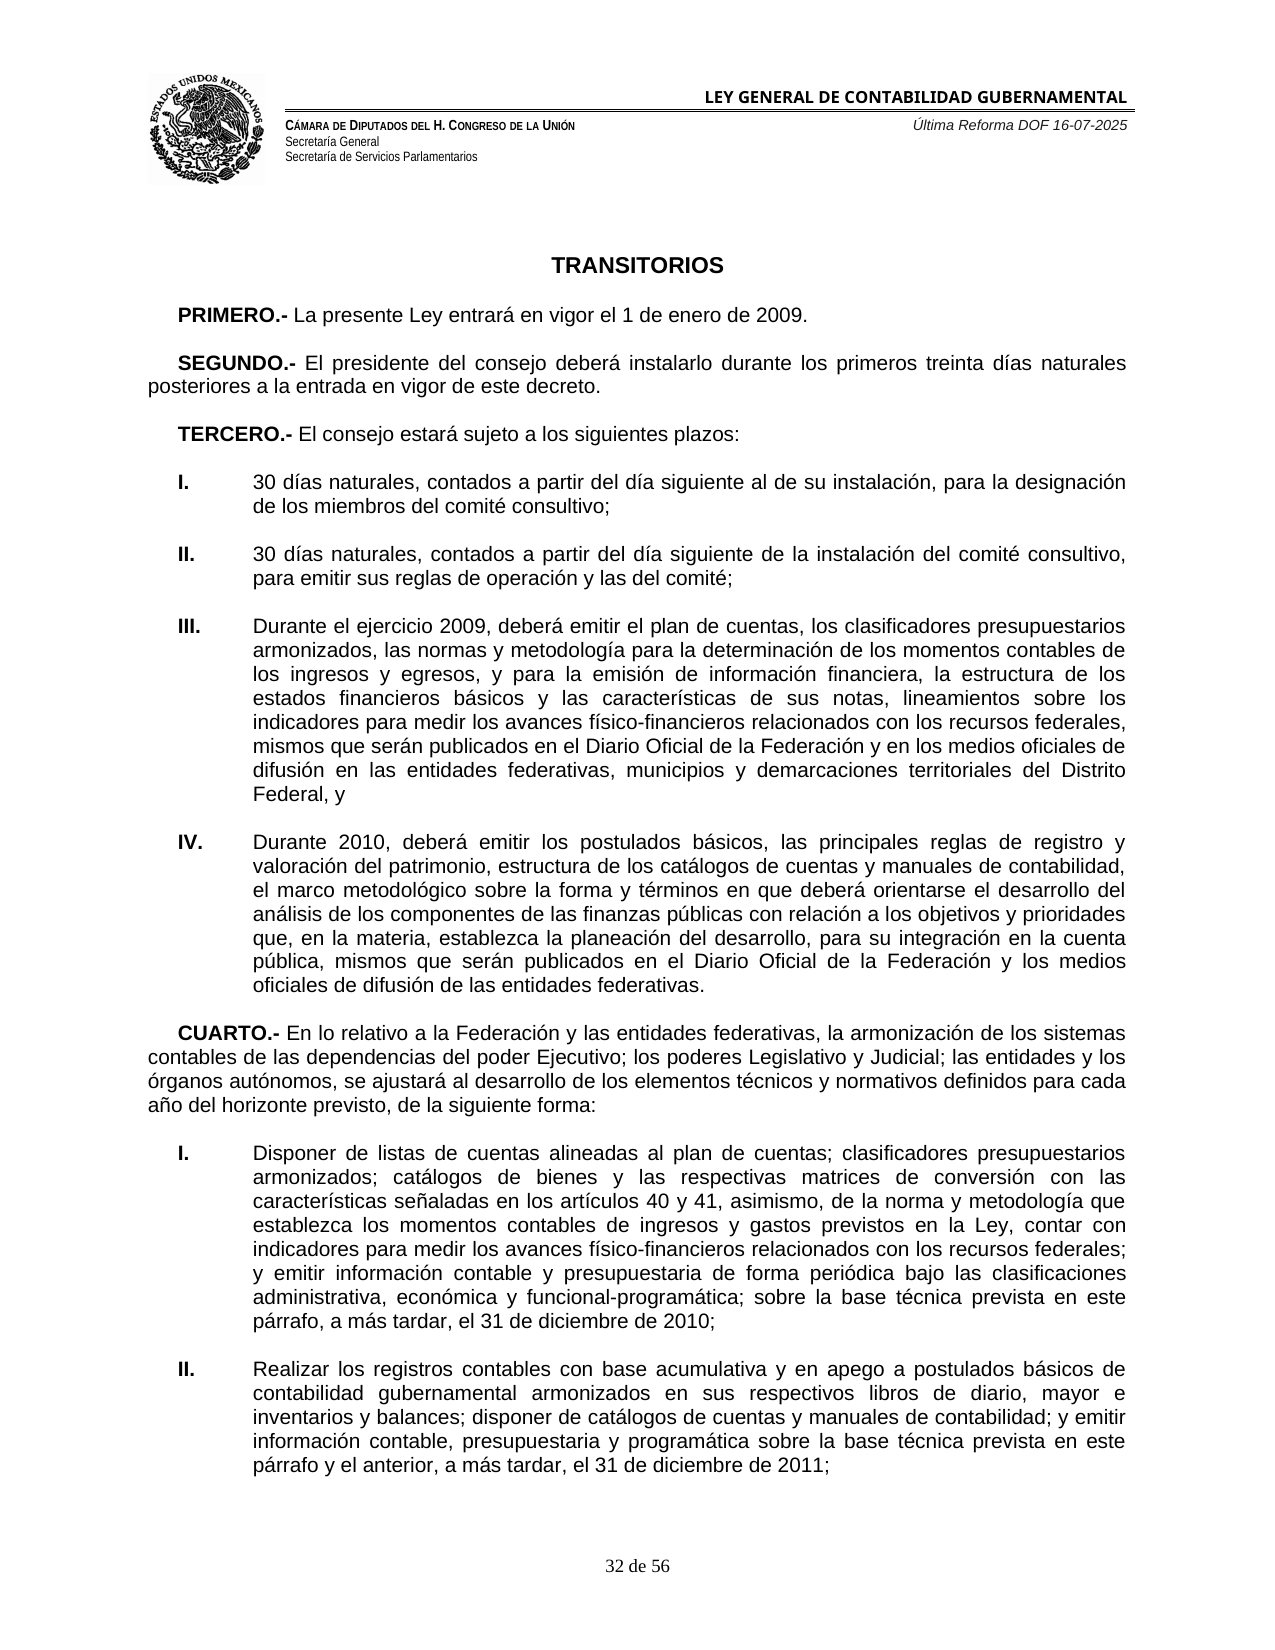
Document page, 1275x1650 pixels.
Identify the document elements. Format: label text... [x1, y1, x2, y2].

text PRIMERO.- La presente Ley entrará en vigor el 1 de enero de 2009. [148, 302, 1127, 326]
text IV. Durante 2010, deberá emitir los postulados básicos, las principales reglas de registro y valoración del patrimonio, estructura de los catálogos de cuentas y manuales de contabilidad, el marco metodológico sobre la forma y términos en que deberá orientarse el desarrollo del análisis de los componentes de las finanzas públicas con relación a los objetivos y prioridades que, en la materia, establezca la planeación del desarrollo, para su integración en la cuenta pública, mismos que serán publicados en el Diario Oficial de la Federación y los medios oficiales de difusión de las entidades federativas. [178, 829, 1127, 997]
text III. Durante el ejercicio 2009, deberá emitir el plan de cuentas, los clasificadores presupuestarios armonizados, las normas y metodología para la determinación de los momentos contables de los ingresos y egresos, y para la emisión de información financiera, la estructura de los estados financieros básicos y las características de sus notas, lineamientos sobre los indicadores para medir los avances físico-financieros relacionados con los recursos federales, mismos que serán publicados en el Diario Oficial de la Federación y en los medios oficiales de difusión en las entidades federativas, municipios y demarcaciones territoriales del Distrito Federal, y [178, 614, 1127, 806]
text SEGUNDO.- El presidente del consejo deberá instalarlo durante los primeros treinta días naturales posteriores a la entrada en vigor de este decreto. [148, 350, 1127, 398]
text II. Realizar los registros contables con base acumulativa y en apego a postulados básicos de contabilidad gubernamental armonizados en sus respectivos libros de diario, mayor e inventarios y balances; disponer de catálogos de cuentas y manuales de contabilidad; y emitir información contable, presupuestaria y programática sobre la base técnica prevista en este párrafo y el anterior, a más tardar, el 31 de diciembre de 2011; [178, 1357, 1127, 1476]
text I. 30 días naturales, contados a partir del día siguiente al de su instalación, para la designación de los miembros del comité consultivo; [178, 470, 1127, 518]
text TRANSITORIOS [148, 252, 1127, 278]
text CUARTO.- En lo relativo a la Federación y las entidades federativas, la armonización de los sistemas contables de las dependencias del poder Ejecutivo; los poderes Legislativo y Judicial; las entidades y los órganos autónomos, se ajustará al desarrollo de los elementos técnicos y normativos definidos para cada año del horizonte previsto, de la siguiente forma: [148, 1021, 1127, 1117]
text TERCERO.- El consejo estará sujeto a los siguientes plazos: [148, 422, 1127, 446]
text I. Disponer de listas de cuentas alineadas al plan de cuentas; clasificadores presupuestarios armonizados; catálogos de bienes y las respectivas matrices de conversión con las características señaladas en los artículos 40 y 41, asimismo, de la norma y metodología que establezca los momentos contables de ingresos y gastos previstos en la Ley, contar con indicadores para medir los avances físico-financieros relacionados con los recursos federales; y emitir información contable y presupuestaria de forma periódica bajo las clasificaciones administrativa, económica y funcional-programática; sobre la base técnica prevista en este párrafo, a más tardar, el 31 de diciembre de 2010; [178, 1141, 1127, 1333]
text II. 30 días naturales, contados a partir del día siguiente de la instalación del comité consultivo, para emitir sus reglas de operación y las del comité; [178, 542, 1127, 590]
